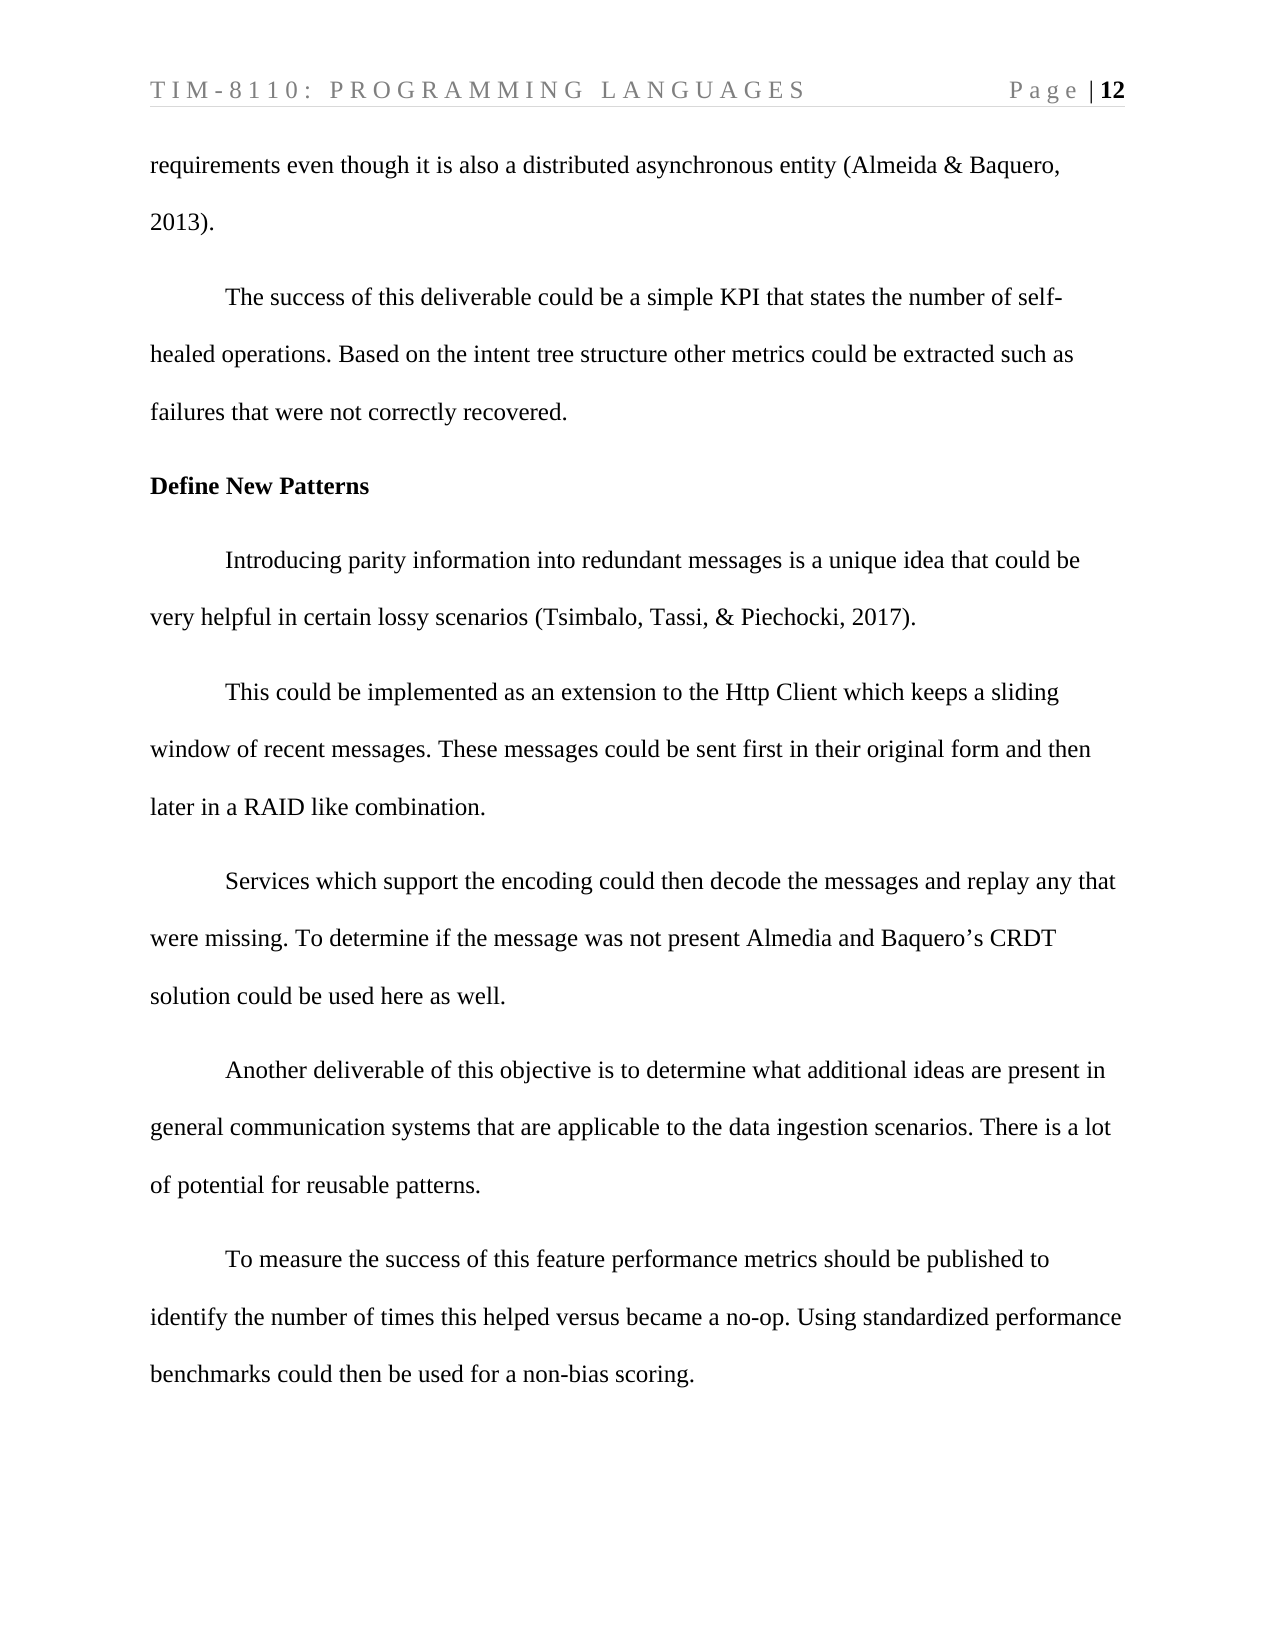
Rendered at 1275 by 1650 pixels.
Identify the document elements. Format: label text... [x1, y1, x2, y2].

text Introducing parity information into redundant messages is a unique idea that could be very helpful in certain lossy scenarios. [150, 545, 1125, 631]
text Another deliverable of this objective is to determine what additional ideas are present in general communication systems that are applicable to the data ingestion scenarios. There is a lot of potential for reusable patterns. [150, 1055, 1125, 1199]
subtitle Define New Patterns [150, 471, 1125, 499]
text Services which support the encoding could then decode the messages and replay any that were missing. To determine if the message was not present Almedia and Baquero’s CRDT solution could be used here as well. [150, 866, 1125, 1009]
text This could be implemented as an extension to the Http Client which keeps a sliding window of recent messages. These messages could be sent first in their original form and then later in a RAID like combination. [150, 677, 1125, 820]
text The success of this deliverable could be a simple KPI that states the number of self-healed operations. Based on the intent tree structure other metrics could be extracted such as failures that were not correctly recovered. [150, 282, 1125, 425]
text To measure the success of this feature performance metrics should be published to identify the number of times this helped versus became a no-op. Using standardized performance benchmarks could then be used for a non-bias scoring. [150, 1244, 1125, 1388]
